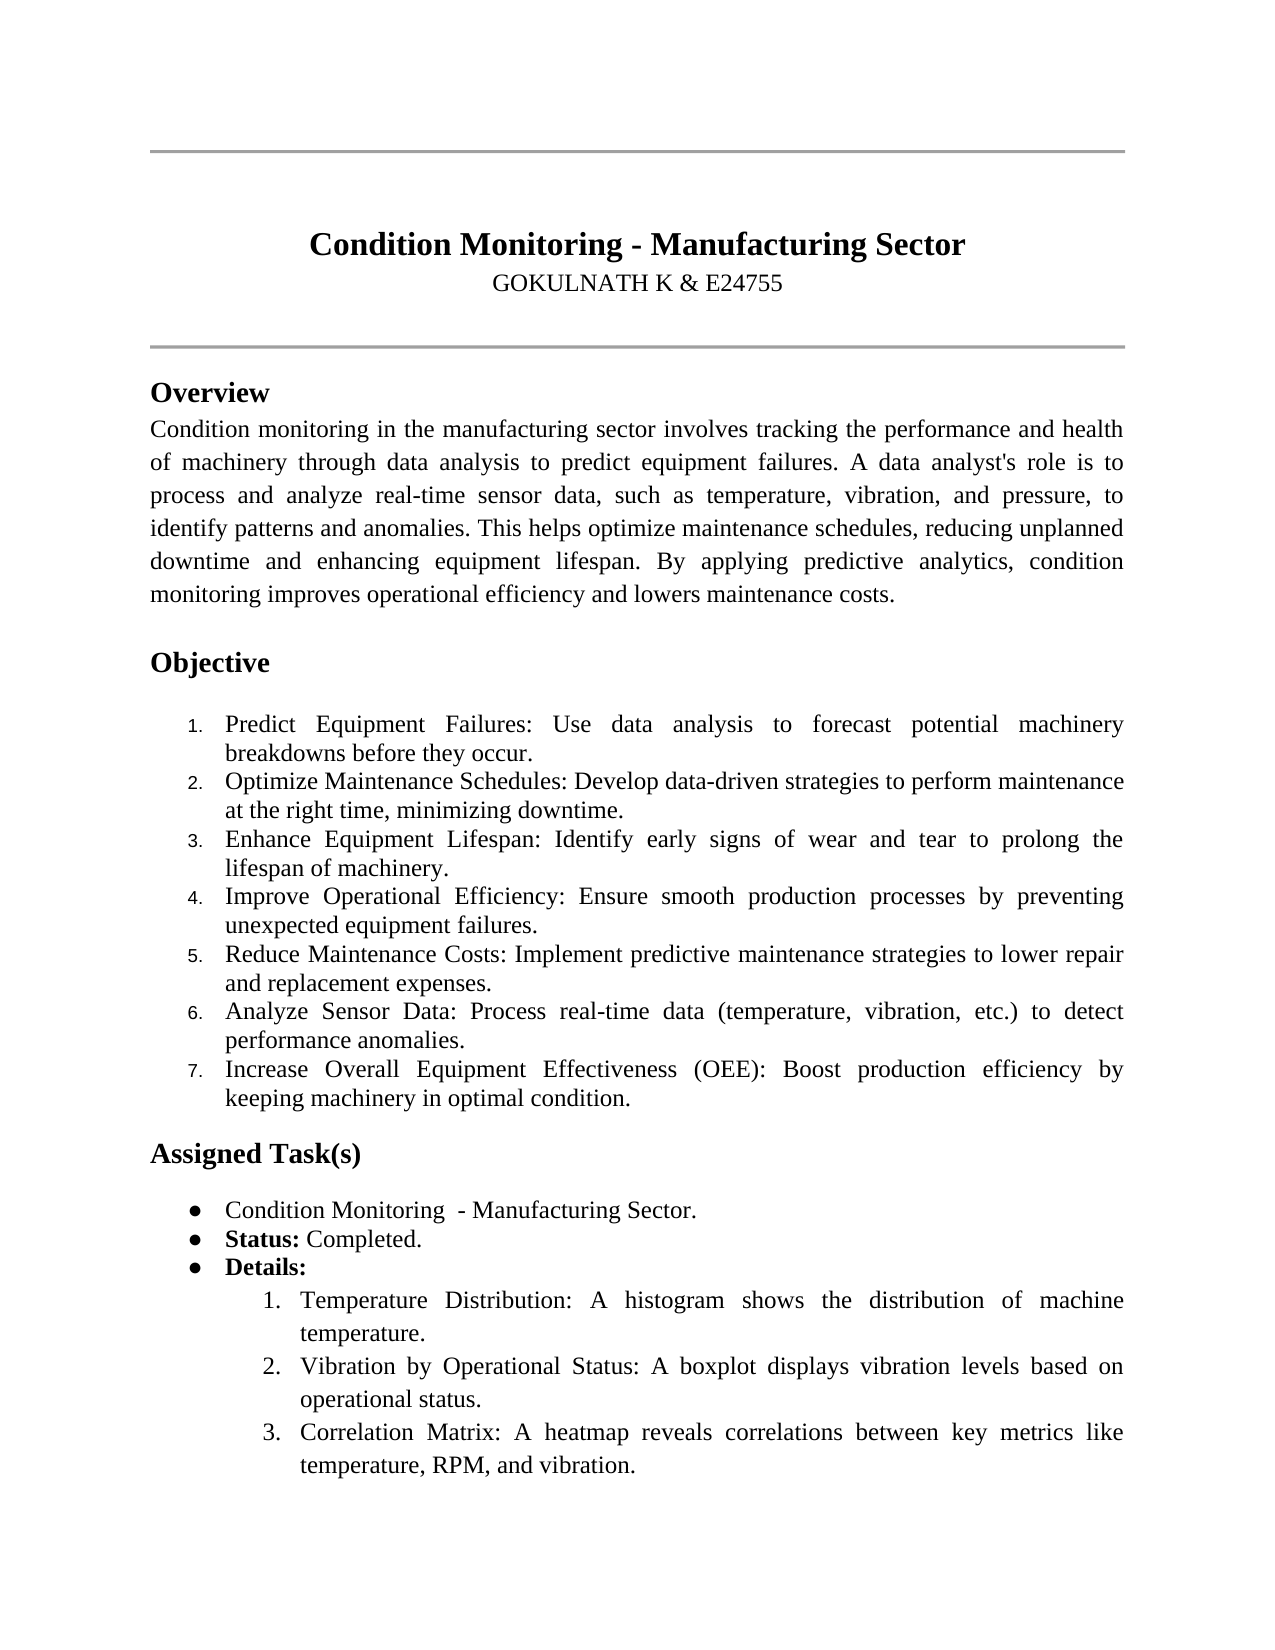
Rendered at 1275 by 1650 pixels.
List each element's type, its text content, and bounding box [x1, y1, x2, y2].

list Temperature Distribution: A histogram shows the distribution of machine temperature. [262, 1285, 1125, 1347]
text Condition monitoring in the manufacturing sector involves tracking the performance and health of machinery through data analysis to predict equipment failures. A data analyst's role is to process and analyze real-time sensor data, such as temperature, vibration, and pressure, to identify patterns and anomalies. This helps optimize maintenance schedules, reducing unplanned downtime and enhancing equipment lifespan. By applying predictive analytics, condition monitoring improves operational efficiency and lowers maintenance costs. [150, 414, 1125, 608]
list Condition Monitoring - Manufacturing Sector. [187, 1195, 1125, 1224]
list Increase Overall Equipment Effectiveness (OEE): Boost production efficiency by keeping machinery in optimal condition. [187, 1054, 1125, 1111]
text Condition Monitoring - Manufacturing Sector [150, 224, 1125, 263]
list Details: [187, 1252, 1125, 1281]
list Predict Equipment Failures: Use data analysis to forecast potential machinery breakdowns before they occur. [187, 709, 1125, 766]
list Enhance Equipment Lifespan: Identify early signs of wear and tear to prolong the lifespan of machinery. [187, 824, 1125, 881]
list Status: Completed. [187, 1224, 1125, 1252]
list Reduce Maintenance Costs: Implement predictive maintenance strategies to lower repair and replacement expenses. [187, 939, 1125, 996]
list Improve Operational Efficiency: Ensure smooth production processes by preventing unexpected equipment failures. [187, 881, 1125, 939]
text Overview [150, 376, 1125, 409]
list Correlation Matrix: A heatmap reveals correlations between key metrics like temperature, RPM, and vibration. [262, 1417, 1125, 1479]
list Analyze Sensor Data: Process real-time data (temperature, vibration, etc.) to detect performance anomalies. [187, 996, 1125, 1054]
text GOKULNATH K & E24755 [150, 268, 1125, 297]
list Optimize Maintenance Schedules: Develop data-driven strategies to perform maintenance at the right time, minimizing downtime. [187, 766, 1125, 824]
text Assigned Task(s) [150, 1136, 1125, 1170]
text Objective [150, 645, 1125, 679]
list Vibration by Operational Status: A boxplot displays vibration levels based on operational status. [262, 1351, 1125, 1413]
